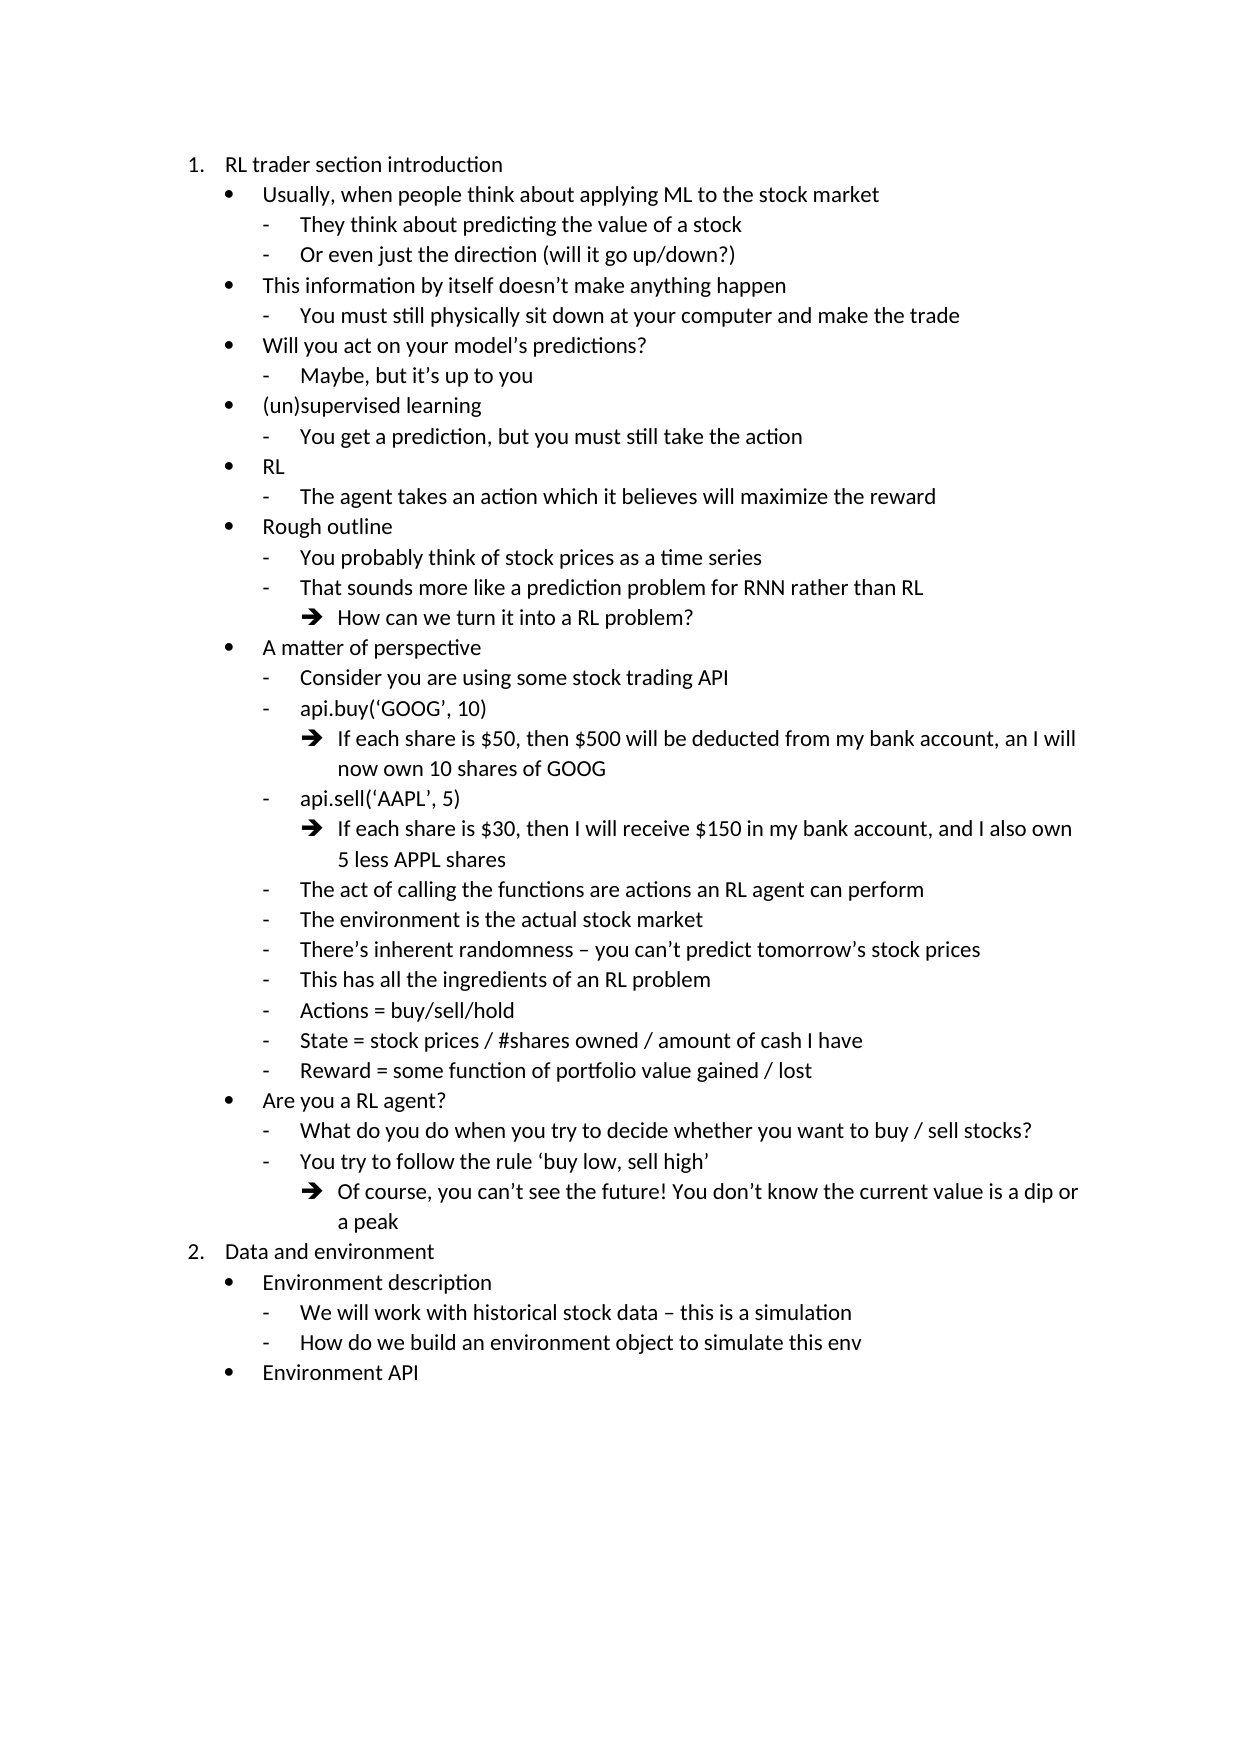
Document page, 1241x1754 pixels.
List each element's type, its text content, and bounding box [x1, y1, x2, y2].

list We will work with historical stock data – this is a simulation [262, 1298, 1090, 1326]
list The agent takes an action which it believes will maximize the reward [262, 482, 1090, 510]
list A matter of perspective [225, 633, 1090, 661]
list Reward = some function of portfolio value gained / lost [262, 1056, 1090, 1084]
list There’s inherent randomness – you can’t predict tomorrow’s stock prices [262, 935, 1090, 963]
list Maybe, but it’s up to you [262, 361, 1090, 389]
list How do we build an environment object to simulate this env [262, 1328, 1090, 1356]
list Actions = buy/sell/hold [262, 996, 1090, 1024]
list You probably think of stock prices as a time series [262, 543, 1090, 571]
list RL [225, 452, 1090, 480]
list The act of calling the functions are actions an RL agent can perform [262, 875, 1090, 903]
list Of course, you can’t see the future! You don’t know the current value is a dip or a peak [300, 1177, 1090, 1235]
list You must still physically sit down at your computer and make the trade [262, 301, 1090, 329]
list Environment API [225, 1358, 1090, 1386]
list api.sell(‘AAPL’, 5) [262, 784, 1090, 812]
list Consider you are using some stock trading API [262, 663, 1090, 692]
list RL trader section introduction [187, 150, 1090, 178]
list How can we turn it into a RL problem? [300, 603, 1090, 631]
list The environment is the actual stock market [262, 905, 1090, 933]
list They think about predicting the value of a stock [262, 210, 1090, 238]
list Are you a RL agent? [225, 1086, 1090, 1114]
list This information by itself doesn’t make anything happen [225, 271, 1090, 299]
list Or even just the direction (will it go up/down?) [262, 241, 1090, 269]
list This has all the ingredients of an RL problem [262, 966, 1090, 994]
list Will you act on your model’s predictions? [225, 331, 1090, 359]
list api.buy(‘GOOG’, 10) [262, 694, 1090, 722]
list Environment description [225, 1268, 1090, 1296]
list If each share is $30, then I will receive $150 in my bank account, and I also own 5 less APPL shares [300, 814, 1090, 873]
list Data and environment [187, 1237, 1090, 1266]
list What do you do when you try to decide whether you want to buy / sell stocks? [262, 1117, 1090, 1145]
list Rough outline [225, 512, 1090, 541]
list That sounds more like a prediction problem for RNN rather than RL [262, 573, 1090, 601]
list (un)supervised learning [225, 392, 1090, 420]
list Usually, when people think about applying ML to the stock market [225, 180, 1090, 208]
list You get a prediction, but you must still take the action [262, 422, 1090, 450]
list State = stock prices / #shares owned / amount of cash I have [262, 1026, 1090, 1054]
list If each share is $50, then $500 will be deducted from my bank account, an I will now own 10 shares of GOOG [300, 724, 1090, 782]
list You try to follow the rule ‘buy low, sell high’ [262, 1147, 1090, 1175]
